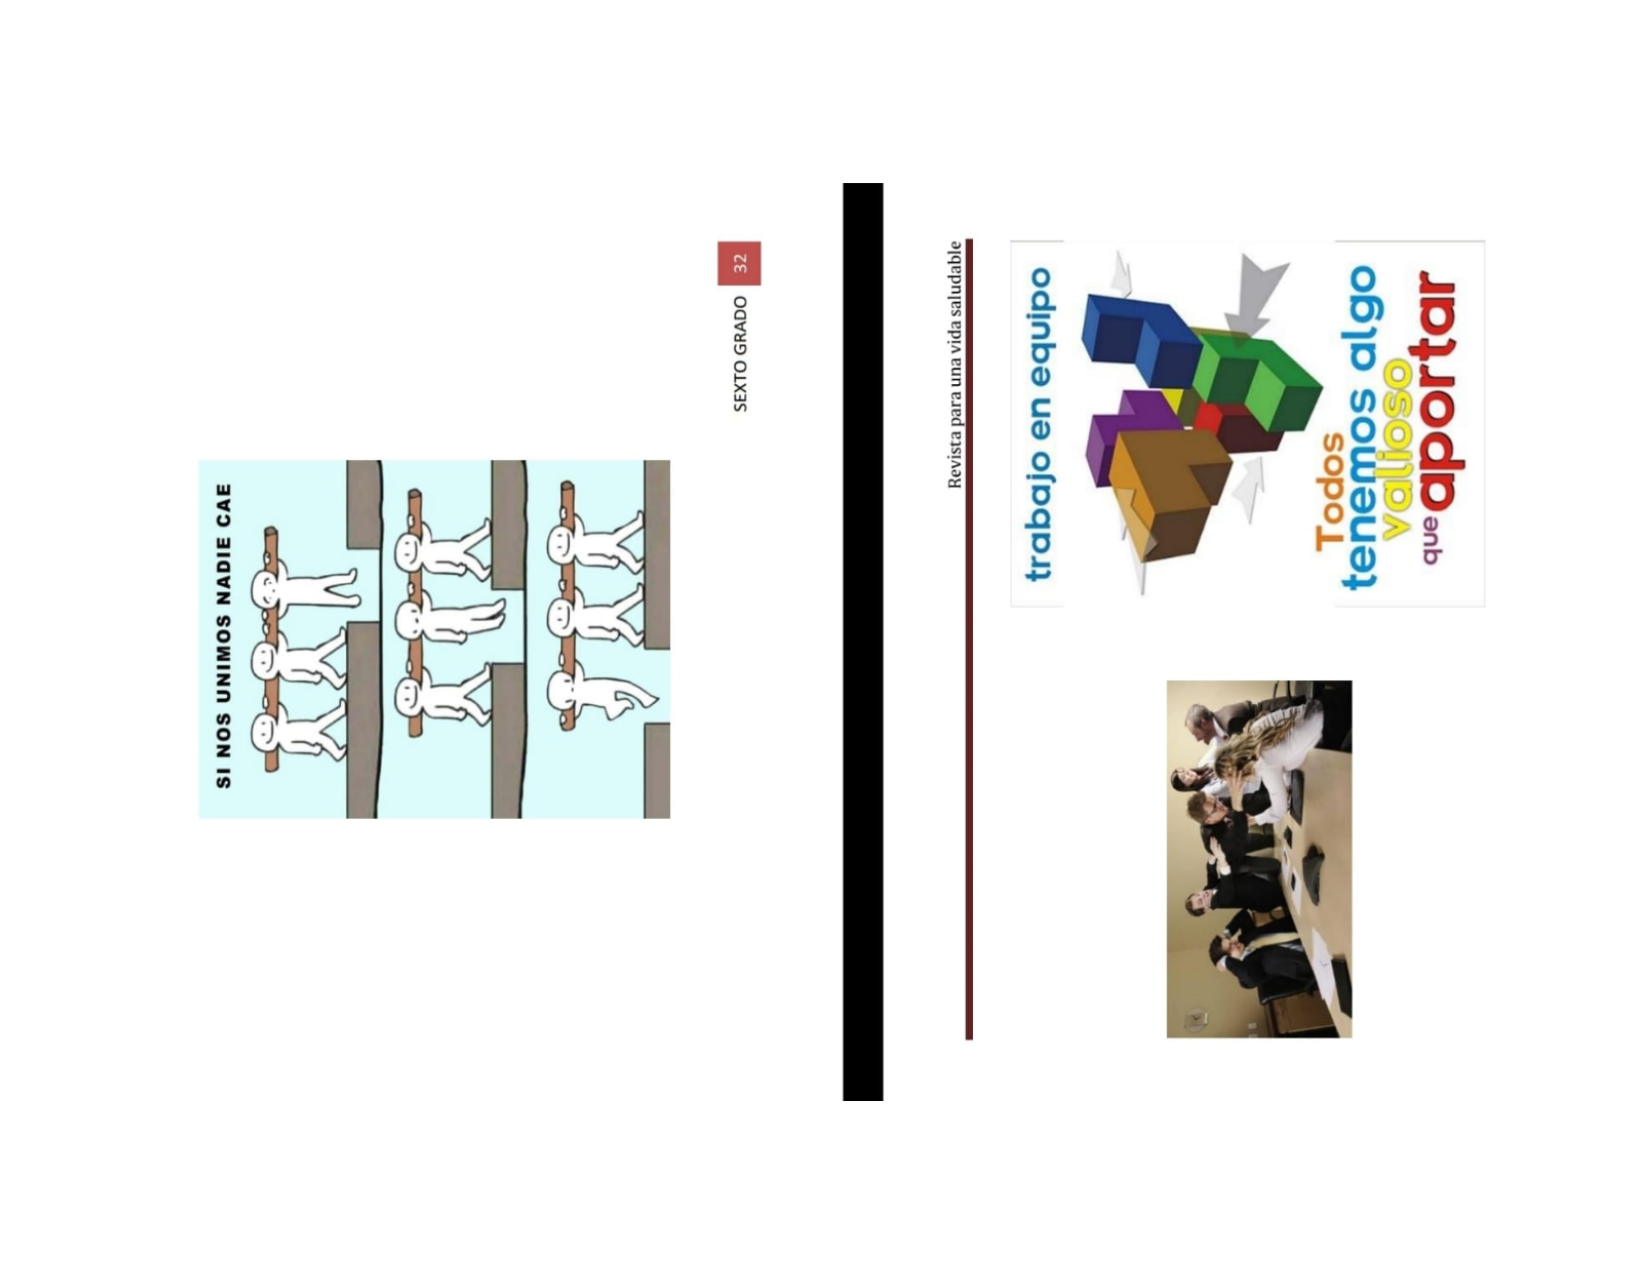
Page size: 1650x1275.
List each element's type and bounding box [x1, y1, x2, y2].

picture [148, 184, 1485, 1101]
